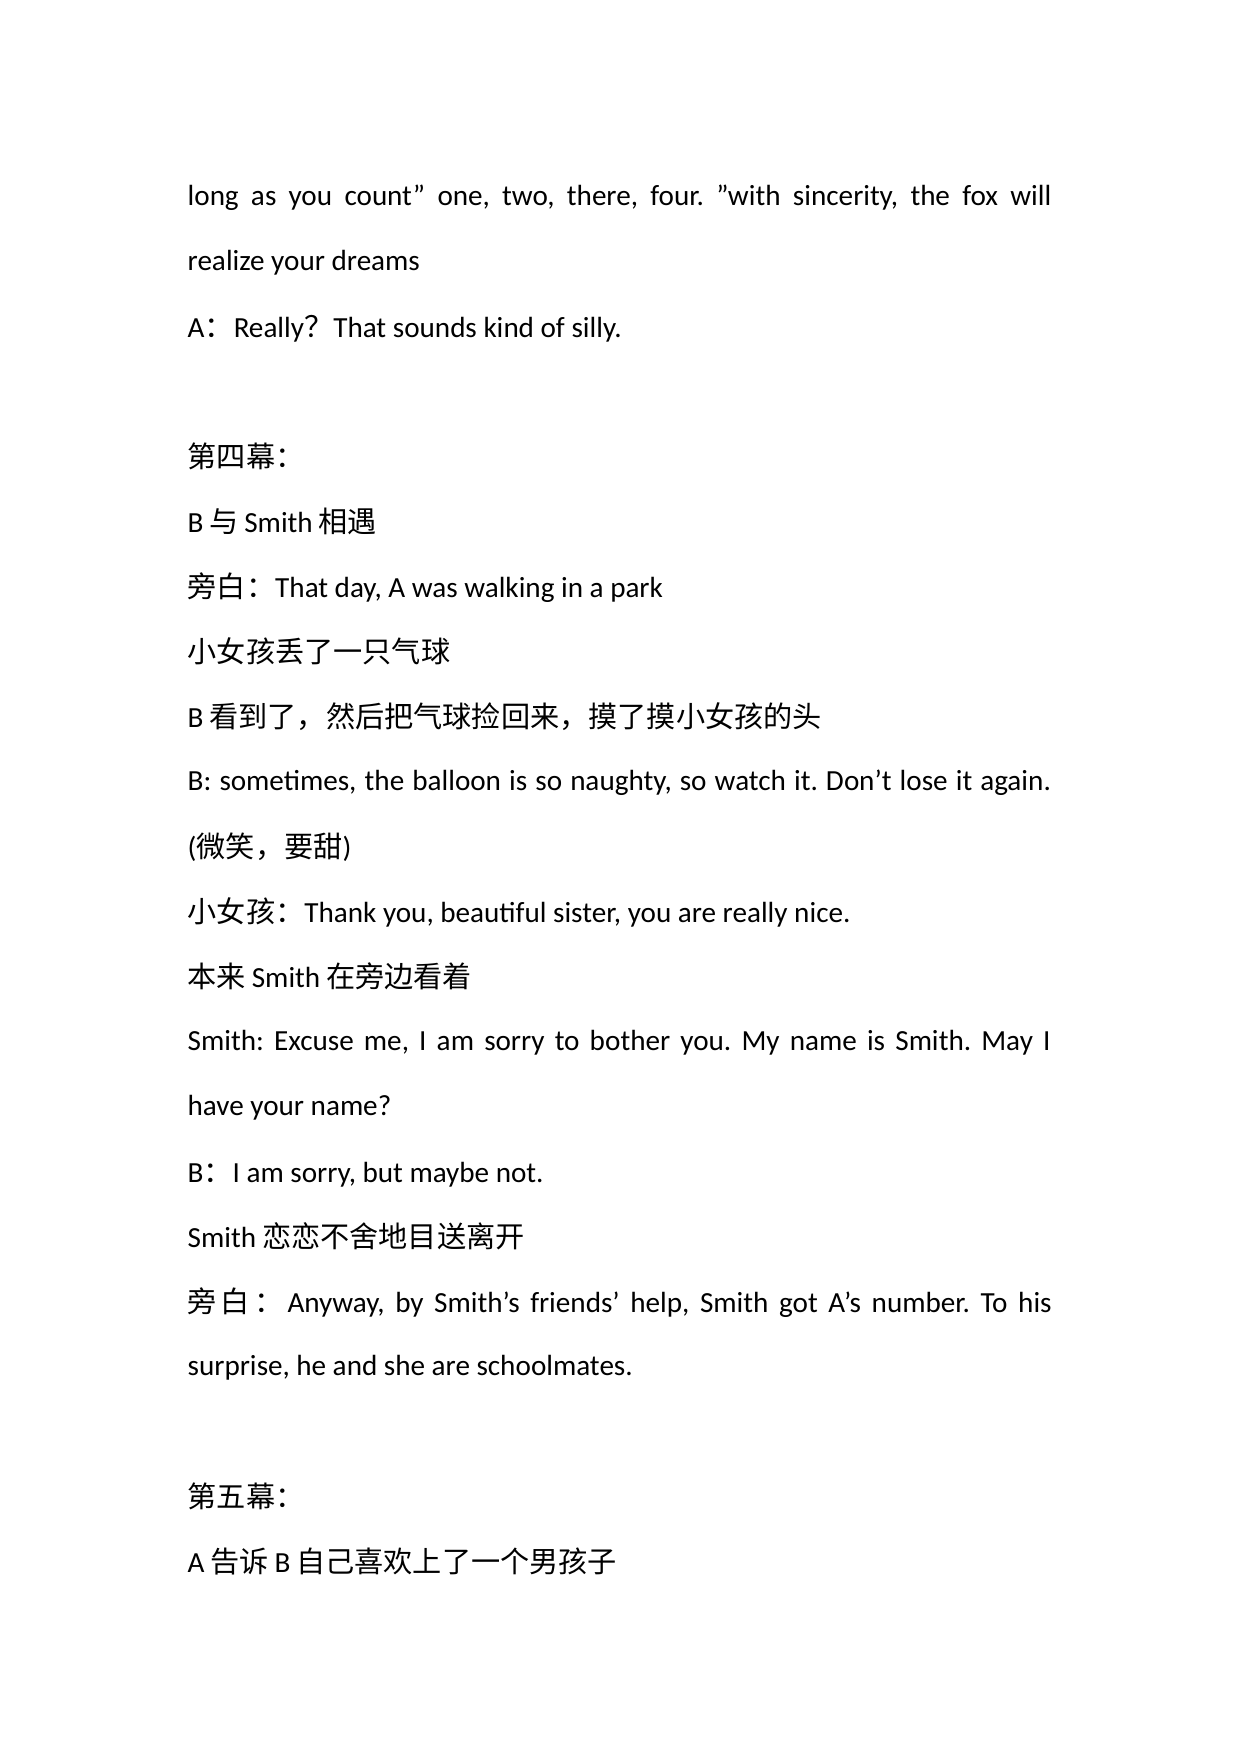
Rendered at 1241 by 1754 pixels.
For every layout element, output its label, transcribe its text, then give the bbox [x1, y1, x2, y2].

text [187, 162, 1053, 292]
text 第五幕： [187, 1462, 1053, 1527]
text 旁白：Anyway, by Smith’s friends’ help, Smith got A’s number. To his surprise, he and she are schoolmates. [187, 1267, 1053, 1397]
text Smith恋恋不舍地目送离开 [187, 1202, 1053, 1267]
text 小女孩：Thank you, beautiful sister, you are really nice. [187, 877, 1053, 942]
text B与Smith相遇 [187, 487, 1053, 552]
text B看到了，然后把气球捡回来，摸了摸小女孩的头 [187, 682, 1053, 747]
text 小女孩丢了一只气球 [187, 617, 1053, 682]
text B: sometimes, the balloon is so naughty, so watch it. Don’t lose it again. (微笑，要甜) [187, 747, 1053, 877]
text 本来Smith在旁边看着 [187, 942, 1053, 1007]
text A告诉B自己喜欢上了一个男孩子 [187, 1527, 1053, 1592]
text Smith: Excuse me, I am sorry to bother you. My name is Smith. May I have your name? [187, 1007, 1053, 1137]
text 第四幕： [187, 422, 1053, 487]
text 旁白：That day, A was walking in a park [187, 552, 1053, 617]
text A：Really？That sounds kind of silly. [187, 292, 1053, 357]
text B：I am sorry, but maybe not. [187, 1137, 1053, 1202]
